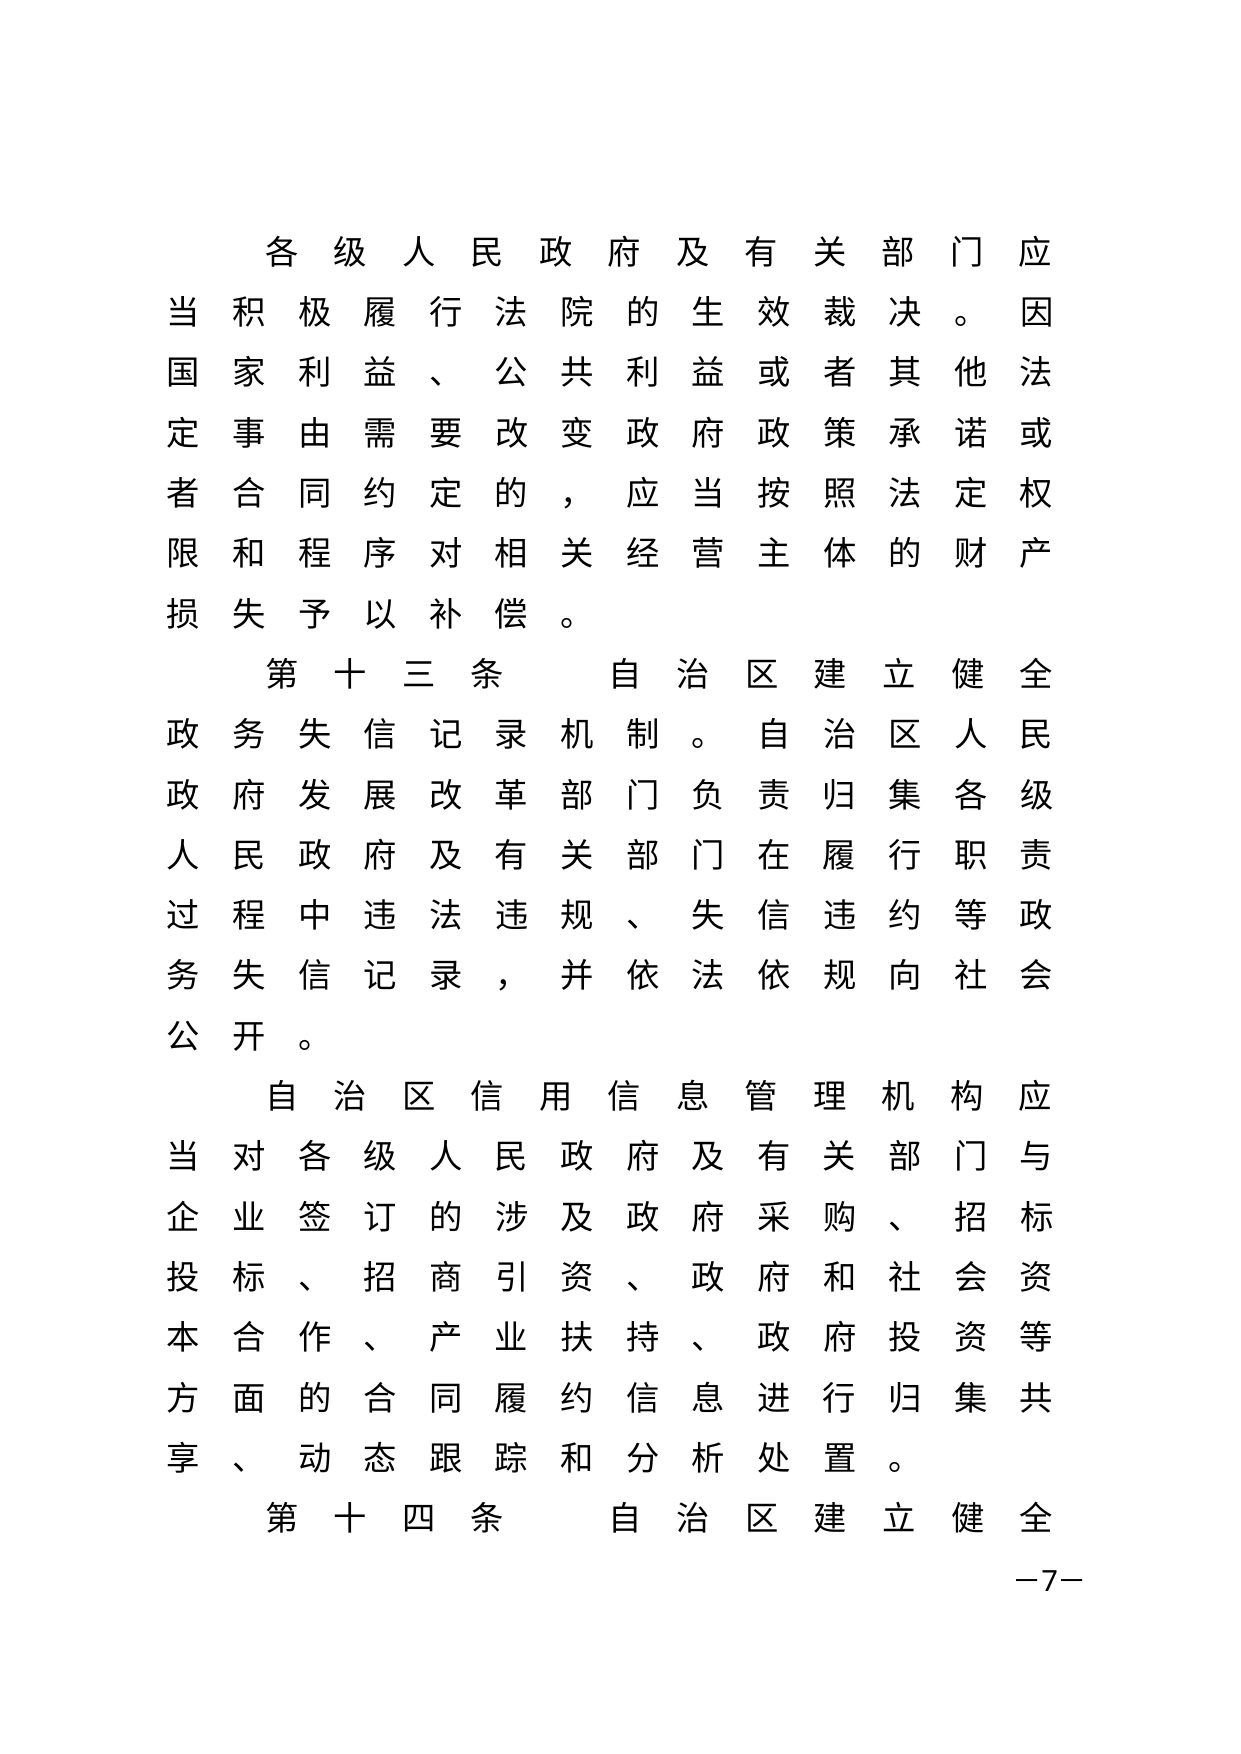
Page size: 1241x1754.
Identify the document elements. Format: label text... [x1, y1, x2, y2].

text 自治区信用信息管理机构应当对各级人民政府及有关部门与企业签订的涉及政府采购、招标投标、招商引资、政府和社会资本合作、产业扶持、政府投资等方面的合同履约信息进行归集共享、动态跟踪和分析处置。 [167, 1064, 1085, 1486]
text 各级人民政府及有关部门应当积极履行法院的生效裁决。因国家利益、公共利益或者其他法定事由需要改变政府政策承诺或者合同约定的，应当按照法定权限和程序对相关经营主体的财产损失予以补偿。 [167, 219, 1085, 642]
text 第十三条 自治区建立健全政务失信记录机制。自治区人民政府发展改革部门负责归集各级人民政府及有关部门在履行职责过程中违法违规、失信违约等政务失信记录，并依法依规向社会公开。 [167, 642, 1085, 1064]
text 第十四条 自治区建立健全政务失信责任追究制度。对存在政务失信记录的各级人民政府及有关部门，上一级人民政府应当依法要求其限期整改，予以通报批评，并对造成政务失信行为的政府或者部门主要负责人和直接责任人依法追究责任。 [167, 1486, 1085, 1546]
